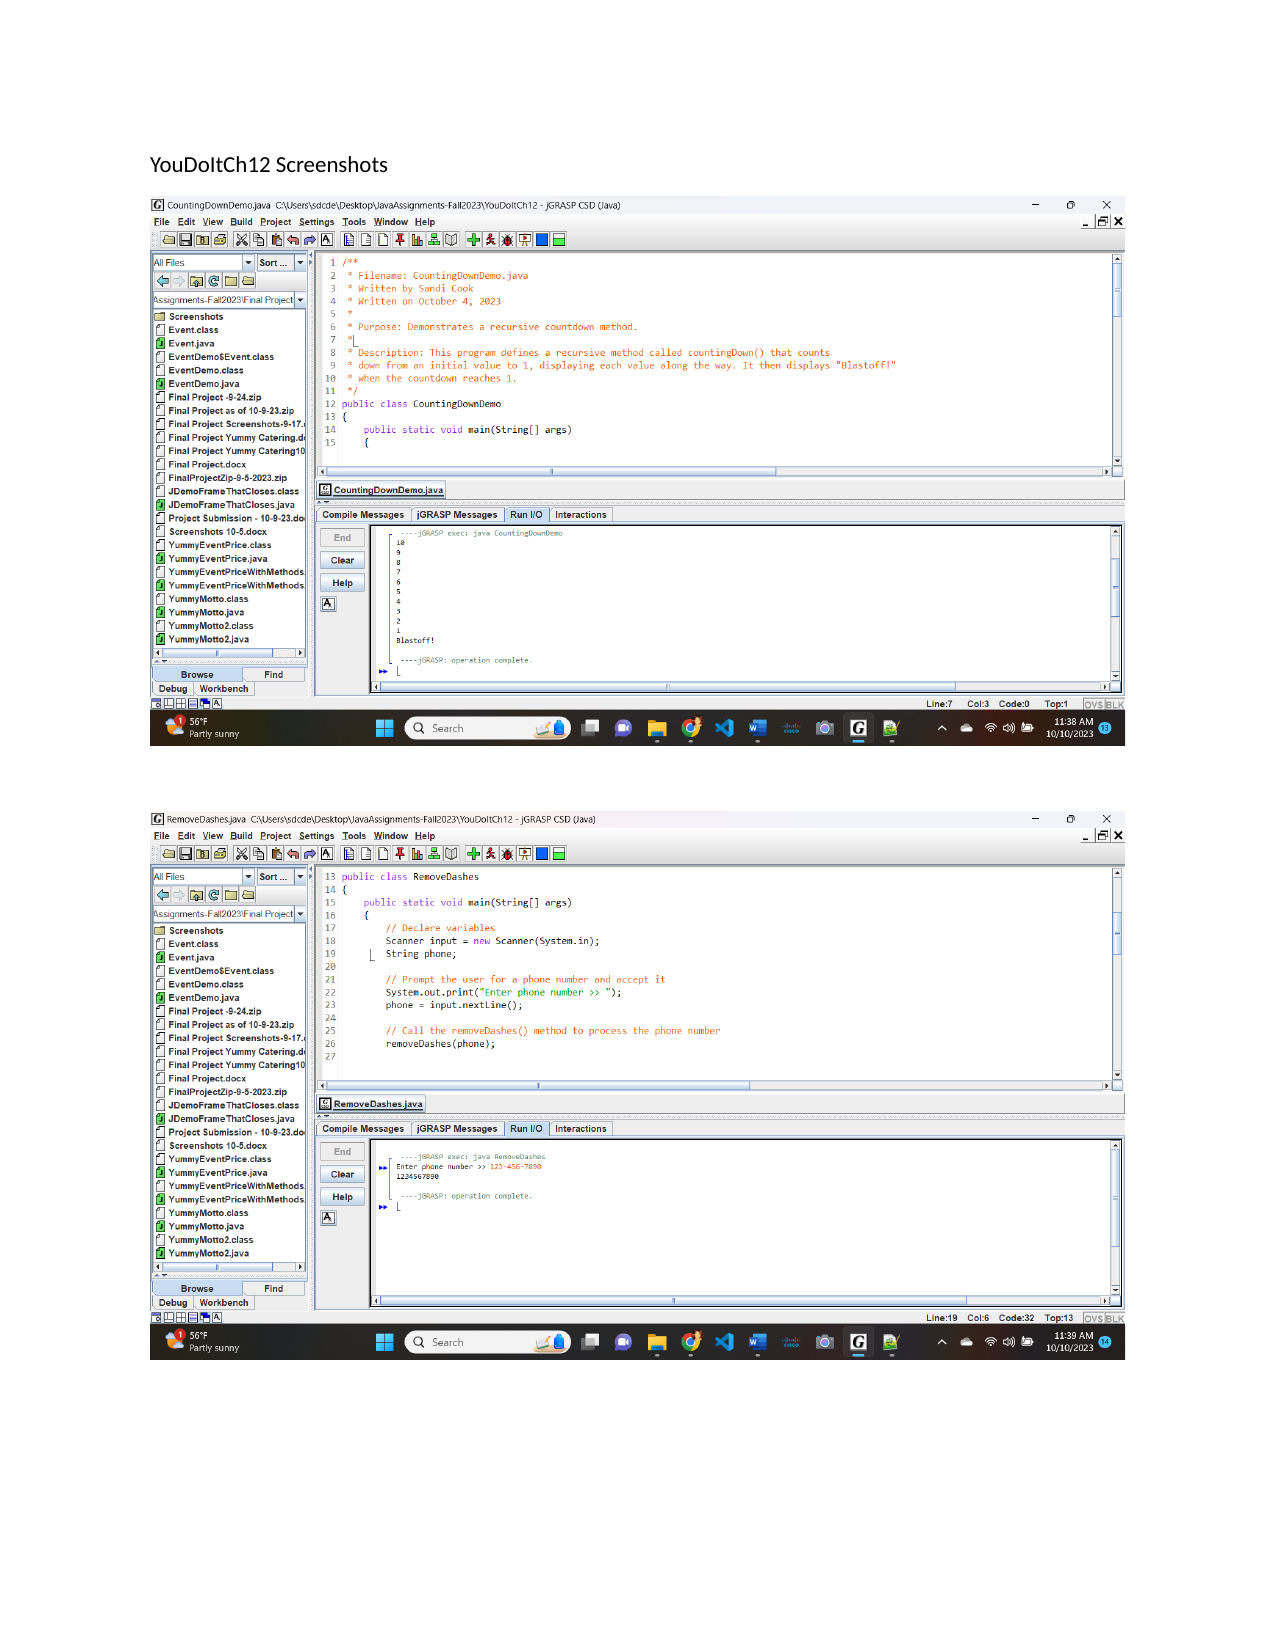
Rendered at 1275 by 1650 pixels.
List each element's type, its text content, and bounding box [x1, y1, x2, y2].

picture [150, 196, 1125, 746]
text YouDoItCh12 Screenshots [150, 150, 1125, 178]
picture [150, 811, 1125, 1360]
